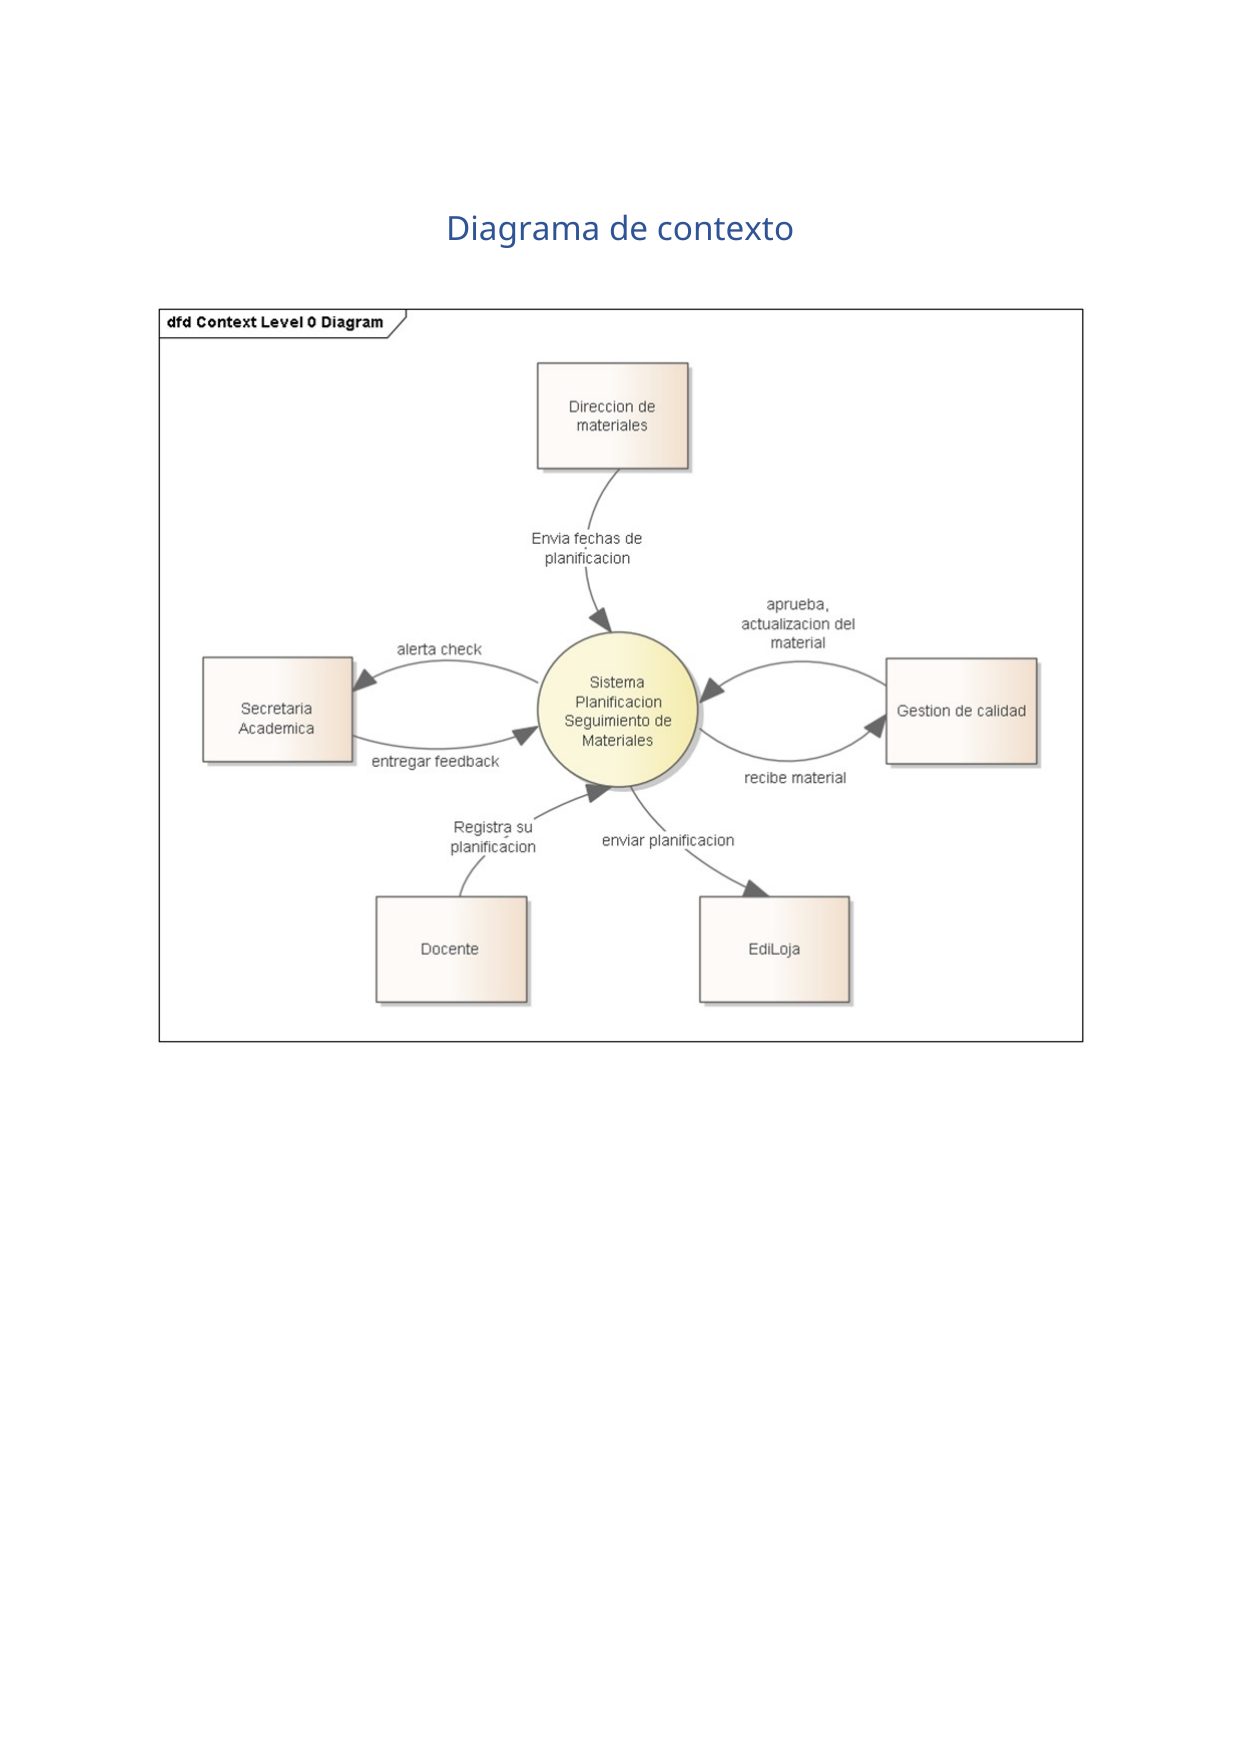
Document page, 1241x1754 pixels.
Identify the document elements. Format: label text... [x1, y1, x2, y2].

subtitle Diagrama de contexto [150, 205, 1090, 251]
picture [150, 301, 1091, 1051]
